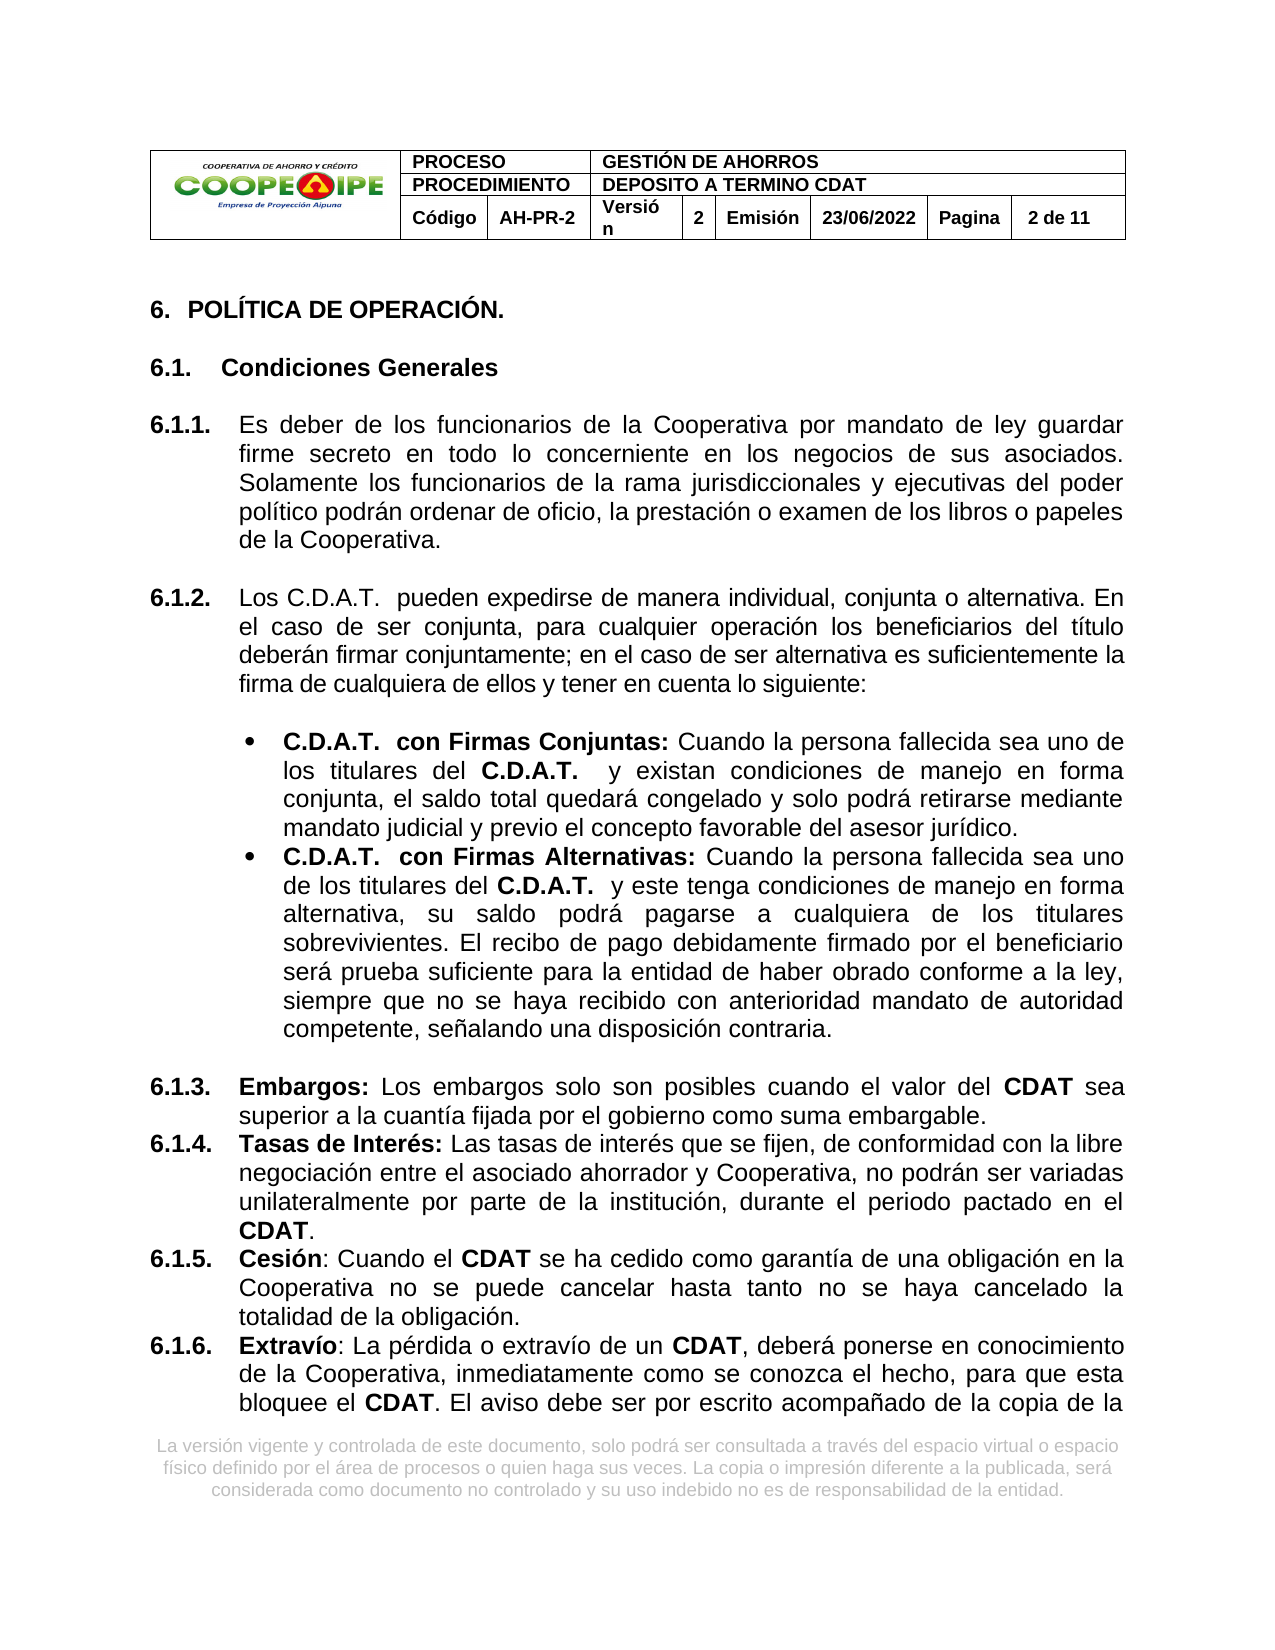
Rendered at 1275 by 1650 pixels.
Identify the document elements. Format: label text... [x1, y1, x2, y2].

list Tasas de Interés: Las tasas de interés que se fijen, de conformidad con la libre negociación entre el asociado ahorrador y Cooperativa, no podrán ser variadas unilateralmente por parte de la institución, durante el periodo pactado en el CDAT. [150, 1129, 1125, 1244]
list Los C.D.A.T. pueden expedirse de manera individual, conjunta o alternativa. En el caso de ser conjunta, para cualquier operación los beneficiarios del título deberán firmar conjuntamente; en el caso de ser alternativa es suficientemente la firma de cualquiera de ellos y tener en cuenta lo siguiente: [150, 583, 1125, 698]
list Es deber de los funcionarios de la Cooperativa por mandato de ley guardar firme secreto en todo lo concerniente en los negocios de sus asociados. Solamente los funcionarios de la rama jurisdiccionales y ejecutivas del poder político podrán ordenar de oficio, la prestación o examen de los libros o papeles de la Cooperativa. [150, 411, 1125, 554]
list POLÍTICA DE OPERACIÓN. [150, 296, 1125, 324]
list Embargos: Los embargos solo son posibles cuando el valor del CDAT sea superior a la cuantía fijada por el gobierno como suma embargable. [150, 1072, 1125, 1129]
list C.D.A.T. con Firmas Conjuntas: Cuando la persona fallecida sea uno de los titulares del C.D.A.T. y existan condiciones de manejo en forma conjunta, el saldo total quedará congelado y solo podrá retirarse mediante mandato judicial y previo el concepto favorable del asesor jurídico. [245, 727, 1125, 842]
list Condiciones Generales [150, 353, 1125, 382]
list Cesión: Cuando el CDAT se ha cedido como garantía de una obligación en la Cooperativa no se puede cancelar hasta tanto no se haya cancelado la totalidad de la obligación. [150, 1244, 1125, 1331]
list C.D.A.T. con Firmas Alternativas: Cuando la persona fallecida sea uno de los titulares del C.D.A.T. y este tenga condiciones de manejo en forma alternativa, su saldo podrá pagarse a cualquiera de los titulares sobrevivientes. El recibo de pago debidamente firmado por el beneficiario será prueba suficiente para la entidad de haber obrado conforme a la ley, siempre que no se haya recibido con anterioridad mandato de autoridad competente, señalando una disposición contraria. [245, 842, 1125, 1043]
picture [170, 157, 387, 211]
